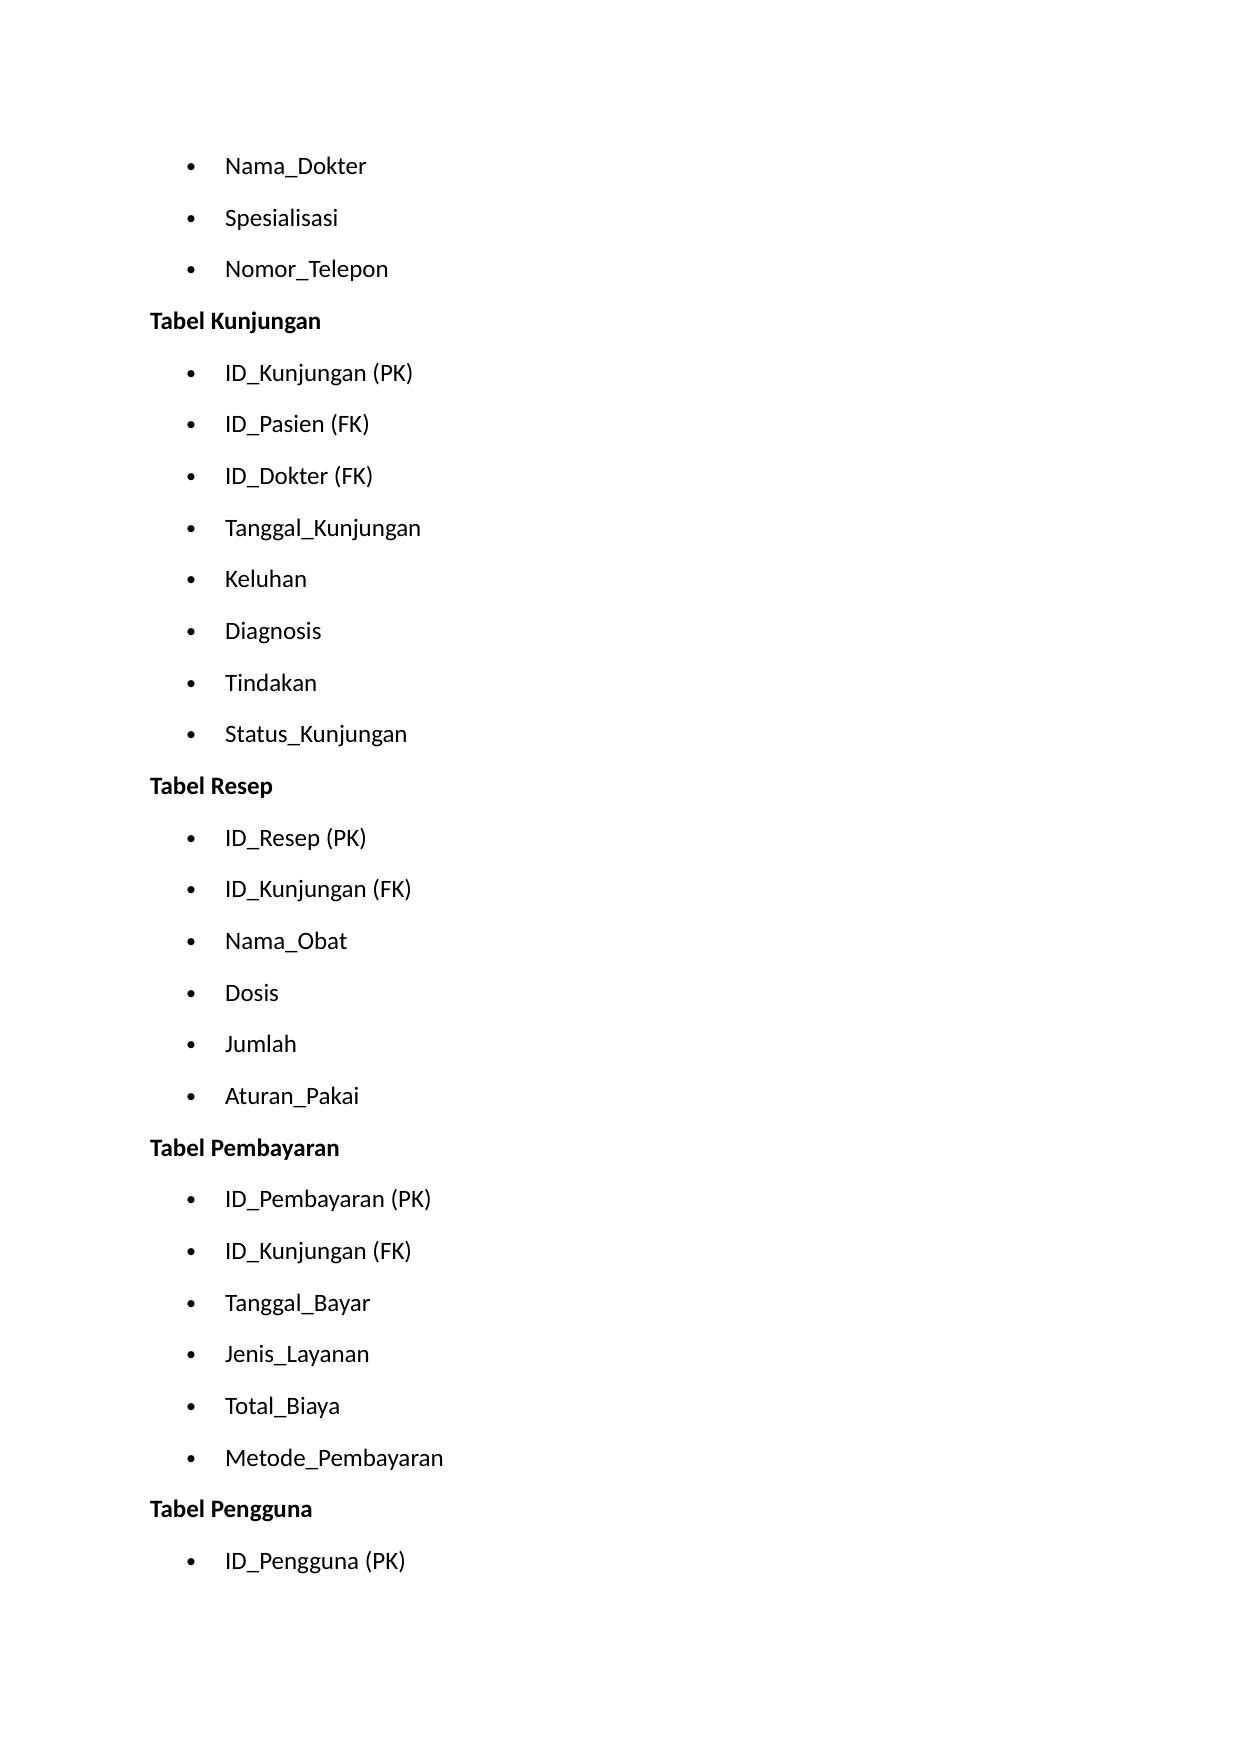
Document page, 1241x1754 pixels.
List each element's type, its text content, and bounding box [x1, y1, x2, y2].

list Nama_Obat [187, 925, 1090, 956]
list Jumlah [187, 1028, 1090, 1059]
list ID_Kunjungan (PK) [187, 357, 1090, 387]
list ID_Dokter (FK) [187, 460, 1090, 491]
list Total_Biaya [187, 1390, 1090, 1421]
list ID_Kunjungan (FK) [187, 1235, 1090, 1266]
text Tabel Kunjungan [150, 305, 1090, 336]
list Dosis [187, 977, 1090, 1007]
list ID_Pasien (FK) [187, 408, 1090, 439]
list Nama_Dokter [187, 150, 1090, 181]
list Keluhan [187, 563, 1090, 594]
list Tanggal_Bayar [187, 1287, 1090, 1317]
list Jenis_Layanan [187, 1338, 1090, 1369]
list Spesialisasi [187, 202, 1090, 232]
list Metode_Pembayaran [187, 1442, 1090, 1472]
list Diagnosis [187, 615, 1090, 646]
list ID_Pembayaran (PK) [187, 1183, 1090, 1214]
text Tabel Resep [150, 770, 1090, 801]
list Tindakan [187, 667, 1090, 697]
list Nomor_Telepon [187, 253, 1090, 284]
text Tabel Pengguna [150, 1493, 1090, 1524]
list Aturan_Pakai [187, 1080, 1090, 1111]
list ID_Pengguna (PK) [187, 1545, 1090, 1576]
list Status_Kunjungan [187, 718, 1090, 749]
list Tanggal_Kunjungan [187, 512, 1090, 542]
list ID_Kunjungan (FK) [187, 873, 1090, 904]
text Tabel Pembayaran [150, 1132, 1090, 1162]
list ID_Resep (PK) [187, 822, 1090, 852]
